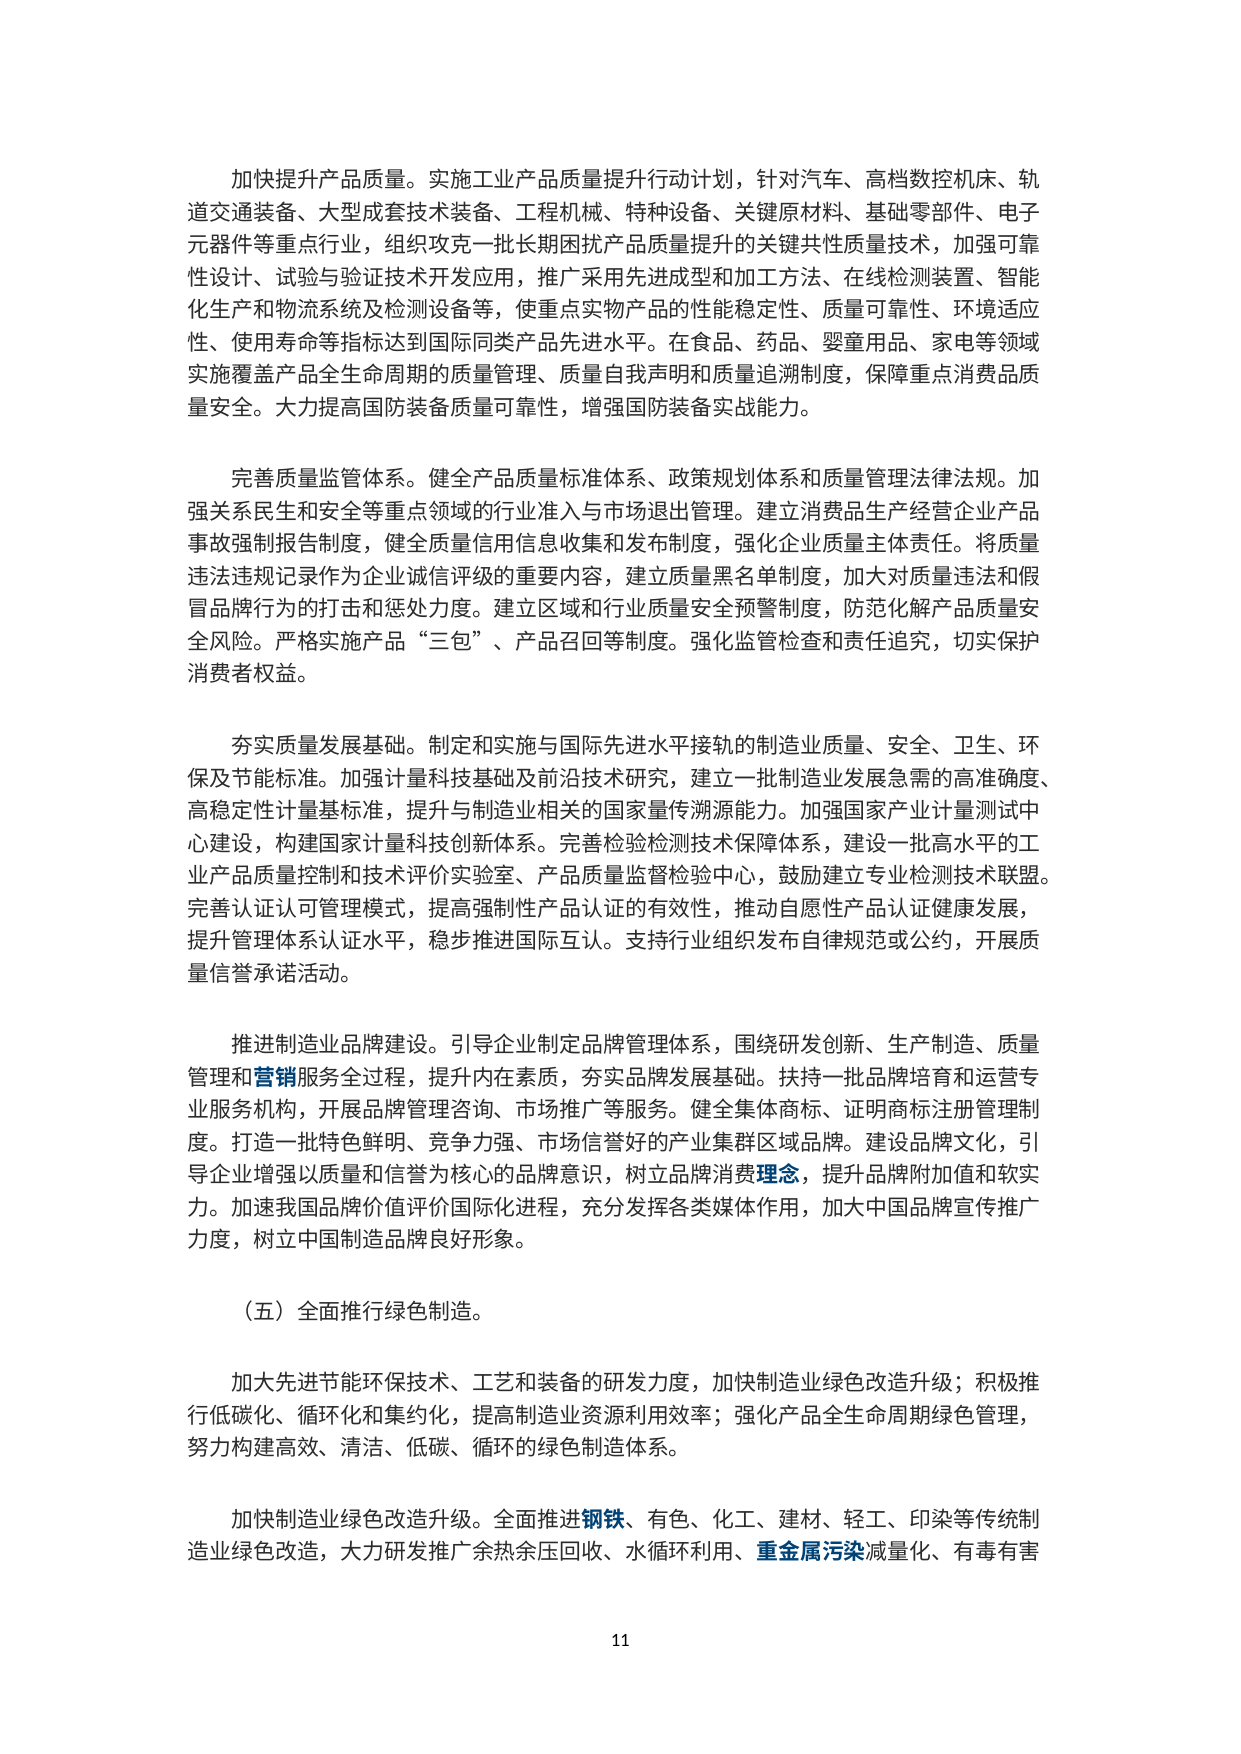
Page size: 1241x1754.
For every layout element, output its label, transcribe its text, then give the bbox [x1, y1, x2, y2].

text （五）全面推行绿色制造。 [187, 1293, 1053, 1326]
text 完善质量监管体系。健全产品质量标准体系、政策规划体系和质量管理法律法规。加强关系民生和安全等重点领域的行业准入与市场退出管理。建立消费品生产经营企业产品事故强制报告制度，健全质量信用信息收集和发布制度，强化企业质量主体责任。将质量违法违规记录作为企业诚信评级的重要内容，建立质量黑名单制度，加大对质量违法和假冒品牌行为的打击和惩处力度。建立区域和行业质量安全预警制度，防范化解产品质量安全风险。严格实施产品“三包”、产品召回等制度。强化监管检查和责任追究，切实保护消费者权益。 [187, 461, 1053, 688]
text 加大先进节能环保技术、工艺和装备的研发力度，加快制造业绿色改造升级；积极推行低碳化、循环化和集约化，提高制造业资源利用效率；强化产品全生命周期绿色管理，努力构建高效、清洁、低碳、循环的绿色制造体系。 [187, 1365, 1053, 1462]
text 加快提升产品质量。实施工业产品质量提升行动计划，针对汽车、高档数控机床、轨道交通装备、大型成套技术装备、工程机械、特种设备、关键原材料、基础零部件、电子元器件等重点行业，组织攻克一批长期困扰产品质量提升的关键共性质量技术，加强可靠性设计、试验与验证技术开发应用，推广采用先进成型和加工方法、在线检测装置、智能化生产和物流系统及检测设备等，使重点实物产品的性能稳定性、质量可靠性、环境适应性、使用寿命等指标达到国际同类产品先进水平。在食品、药品、婴童用品、家电等领域实施覆盖产品全生命周期的质量管理、质量自我声明和质量追溯制度，保障重点消费品质量安全。大力提高国防装备质量可靠性，增强国防装备实战能力。 [187, 162, 1053, 422]
text 推进制造业品牌建设。引导企业制定品牌管理体系，围绕研发创新、生产制造、质量管理和营销服务全过程，提升内在素质，夯实品牌发展基础。扶持一批品牌培育和运营专业服务机构，开展品牌管理咨询、市场推广等服务。健全集体商标、证明商标注册管理制度。打造一批特色鲜明、竞争力强、市场信誉好的产业集群区域品牌。建设品牌文化，引导企业增强以质量和信誉为核心的品牌意识，树立品牌消费理念，提升品牌附加值和软实力。加速我国品牌价值评价国际化进程，充分发挥各类媒体作用，加大中国品牌宣传推广力度，树立中国制造品牌良好形象。 [187, 1027, 1053, 1254]
text 夯实质量发展基础。制定和实施与国际先进水平接轨的制造业质量、安全、卫生、环保及节能标准。加强计量科技基础及前沿技术研究，建立一批制造业发展急需的高准确度、高稳定性计量基标准，提升与制造业相关的国家量传溯源能力。加强国家产业计量测试中心建设，构建国家计量科技创新体系。完善检验检测技术保障体系，建设一批高水平的工业产品质量控制和技术评价实验室、产品质量监督检验中心，鼓励建立专业检测技术联盟。完善认证认可管理模式，提高强制性产品认证的有效性，推动自愿性产品认证健康发展，提升管理体系认证水平，稳步推进国际互认。支持行业组织发布自律规范或公约，开展质量信誉承诺活动。 [187, 728, 1053, 988]
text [187, 1501, 1053, 1566]
